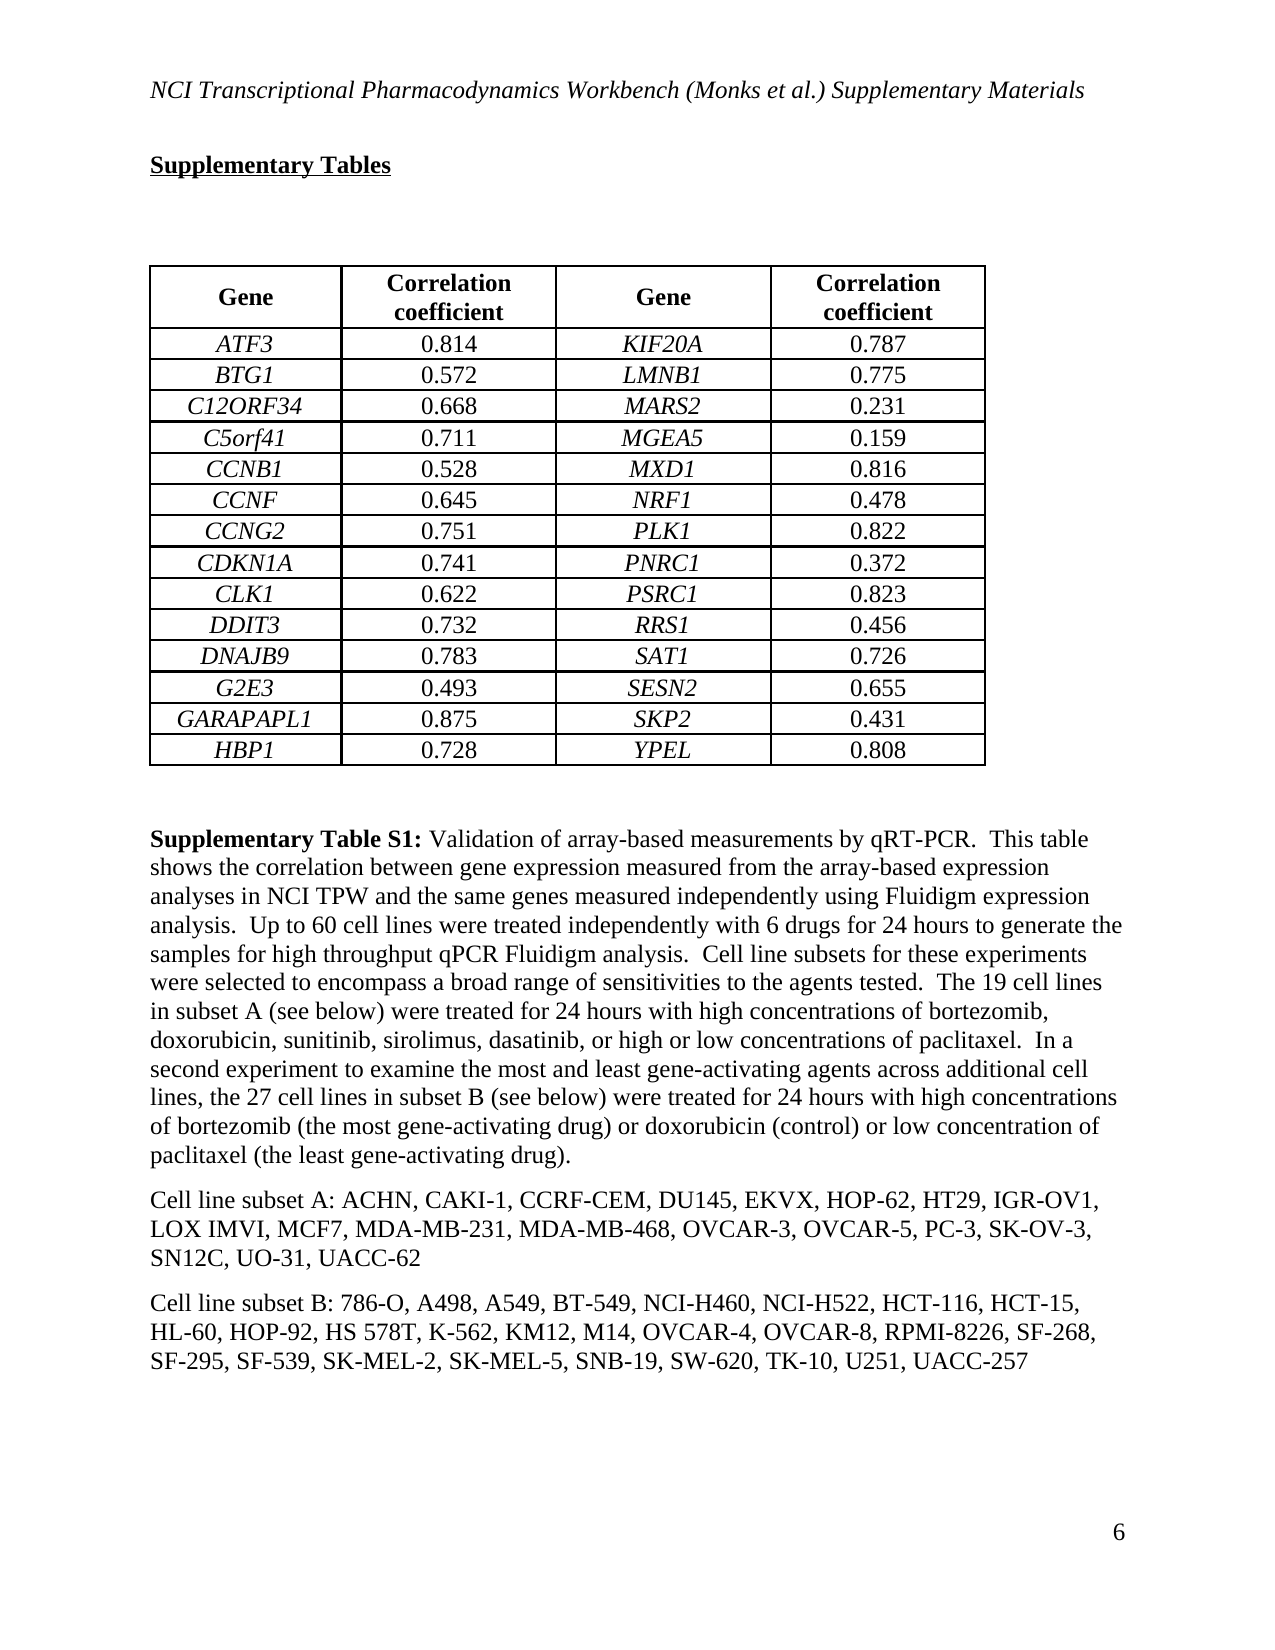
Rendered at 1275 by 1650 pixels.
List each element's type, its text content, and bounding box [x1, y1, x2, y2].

table_cell 0.726 [772, 641, 984, 670]
table_cell MXD1 [557, 454, 770, 483]
table_cell 0.528 [343, 454, 555, 483]
table_cell YPEL [557, 735, 770, 764]
table_cell 0.783 [343, 641, 555, 670]
table_cell 0.431 [772, 704, 984, 733]
table_cell CCNG2 [151, 516, 340, 545]
table_cell BTG1 [151, 360, 340, 389]
table_cell 0.655 [772, 673, 984, 702]
table_cell 0.456 [772, 610, 984, 639]
table_cell C5orf41 [151, 423, 340, 452]
table_cell 0.231 [772, 391, 984, 420]
table_cell 0.808 [772, 735, 984, 764]
table_cell 0.875 [343, 704, 555, 733]
table_header Gene [557, 267, 770, 327]
text Supplementary Tables [150, 150, 1125, 179]
table_cell MGEA5 [557, 423, 770, 452]
table_cell PLK1 [557, 516, 770, 545]
table_cell 0.622 [343, 579, 555, 608]
table_cell 0.478 [772, 485, 984, 514]
table_cell CDKN1A [151, 548, 340, 577]
table_cell HBP1 [151, 735, 340, 764]
table_cell 0.711 [343, 423, 555, 452]
table_cell 0.372 [772, 548, 984, 577]
table_cell 0.159 [772, 423, 984, 452]
table_header Gene [151, 267, 340, 327]
table_cell CLK1 [151, 579, 340, 608]
table_cell CCNB1 [151, 454, 340, 483]
table_cell CCNF [151, 485, 340, 514]
table_cell RRS1 [557, 610, 770, 639]
table_cell 0.823 [772, 579, 984, 608]
table_cell PSRC1 [557, 579, 770, 608]
table_cell ATF3 [151, 329, 340, 358]
table_cell C12ORF34 [151, 391, 340, 420]
text Cell line subset A: ACHN, CAKI-1, CCRF-CEM, DU145, EKVX, HOP-62, HT29, IGR-OV1, LOX IMVI, MCF7, MDA-MB-231, MDA-MB-468, OVCAR-3, OVCAR-5, PC-3, SK-OV-3, SN12C, UO-31, UACC-62 [150, 1185, 1125, 1272]
table_cell MARS2 [557, 391, 770, 420]
table_cell 0.741 [343, 548, 555, 577]
text Cell line subset B: 786-O, A498, A549, BT-549, NCI-H460, NCI-H522, HCT-116, HCT-15, HL-60, HOP-92, HS 578T, K-562, KM12, M14, OVCAR-4, OVCAR-8, RPMI-8226, SF-268, SF-295, SF-539, SK-MEL-2, SK-MEL-5, SNB-19, SW-620, TK-10, U251, UACC-257 [150, 1288, 1125, 1374]
table_cell GARAPAPL1 [151, 704, 340, 733]
table_cell 0.787 [772, 329, 984, 358]
table_cell 0.572 [343, 360, 555, 389]
table_cell NRF1 [557, 485, 770, 514]
table_cell 0.775 [772, 360, 984, 389]
table_cell SKP2 [557, 704, 770, 733]
table_cell DDIT3 [151, 610, 340, 639]
table_cell G2E3 [151, 673, 340, 702]
table_cell 0.668 [343, 391, 555, 420]
table_cell 0.751 [343, 516, 555, 545]
table_cell SAT1 [557, 641, 770, 670]
table_cell 0.814 [343, 329, 555, 358]
table_cell 0.728 [343, 735, 555, 764]
table_header Correlation coefficient [343, 267, 555, 327]
table_cell PNRC1 [557, 548, 770, 577]
table_cell 0.816 [772, 454, 984, 483]
table_header Correlation coefficient [772, 267, 984, 327]
table_cell 0.822 [772, 516, 984, 545]
table_cell 0.493 [343, 673, 555, 702]
table_cell 0.645 [343, 485, 555, 514]
text Supplementary Table S1: Validation of array-based measurements by qRT-PCR. This table shows the correlation between gene expression measured from the array-based expression analyses in NCI TPW and the same genes measured independently using Fluidigm expression analysis. Up to 60 cell lines were treated independently with 6 drugs for 24 hours to generate the samples for high throughput qPCR Fluidigm analysis. Cell line subsets for these experiments were selected to encompass a broad range of sensitivities to the agents tested. The 19 cell lines in subset A (see below) were treated for 24 hours with high concentrations of bortezomib, doxorubicin, sunitinib, sirolimus, dasatinib, or high or low concentrations of paclitaxel. In a second experiment to examine the most and least gene-activating agents across additional cell lines, the 27 cell lines in subset B (see below) were treated for 24 hours with high concentrations of bortezomib (the most gene-activating drug) or doxorubicin (control) or low concentration of paclitaxel (the least gene-activating drug). [150, 824, 1125, 1169]
table_cell 0.732 [343, 610, 555, 639]
table_cell DNAJB9 [151, 641, 340, 670]
table_cell KIF20A [557, 329, 770, 358]
table_cell SESN2 [557, 673, 770, 702]
table_cell LMNB1 [557, 360, 770, 389]
